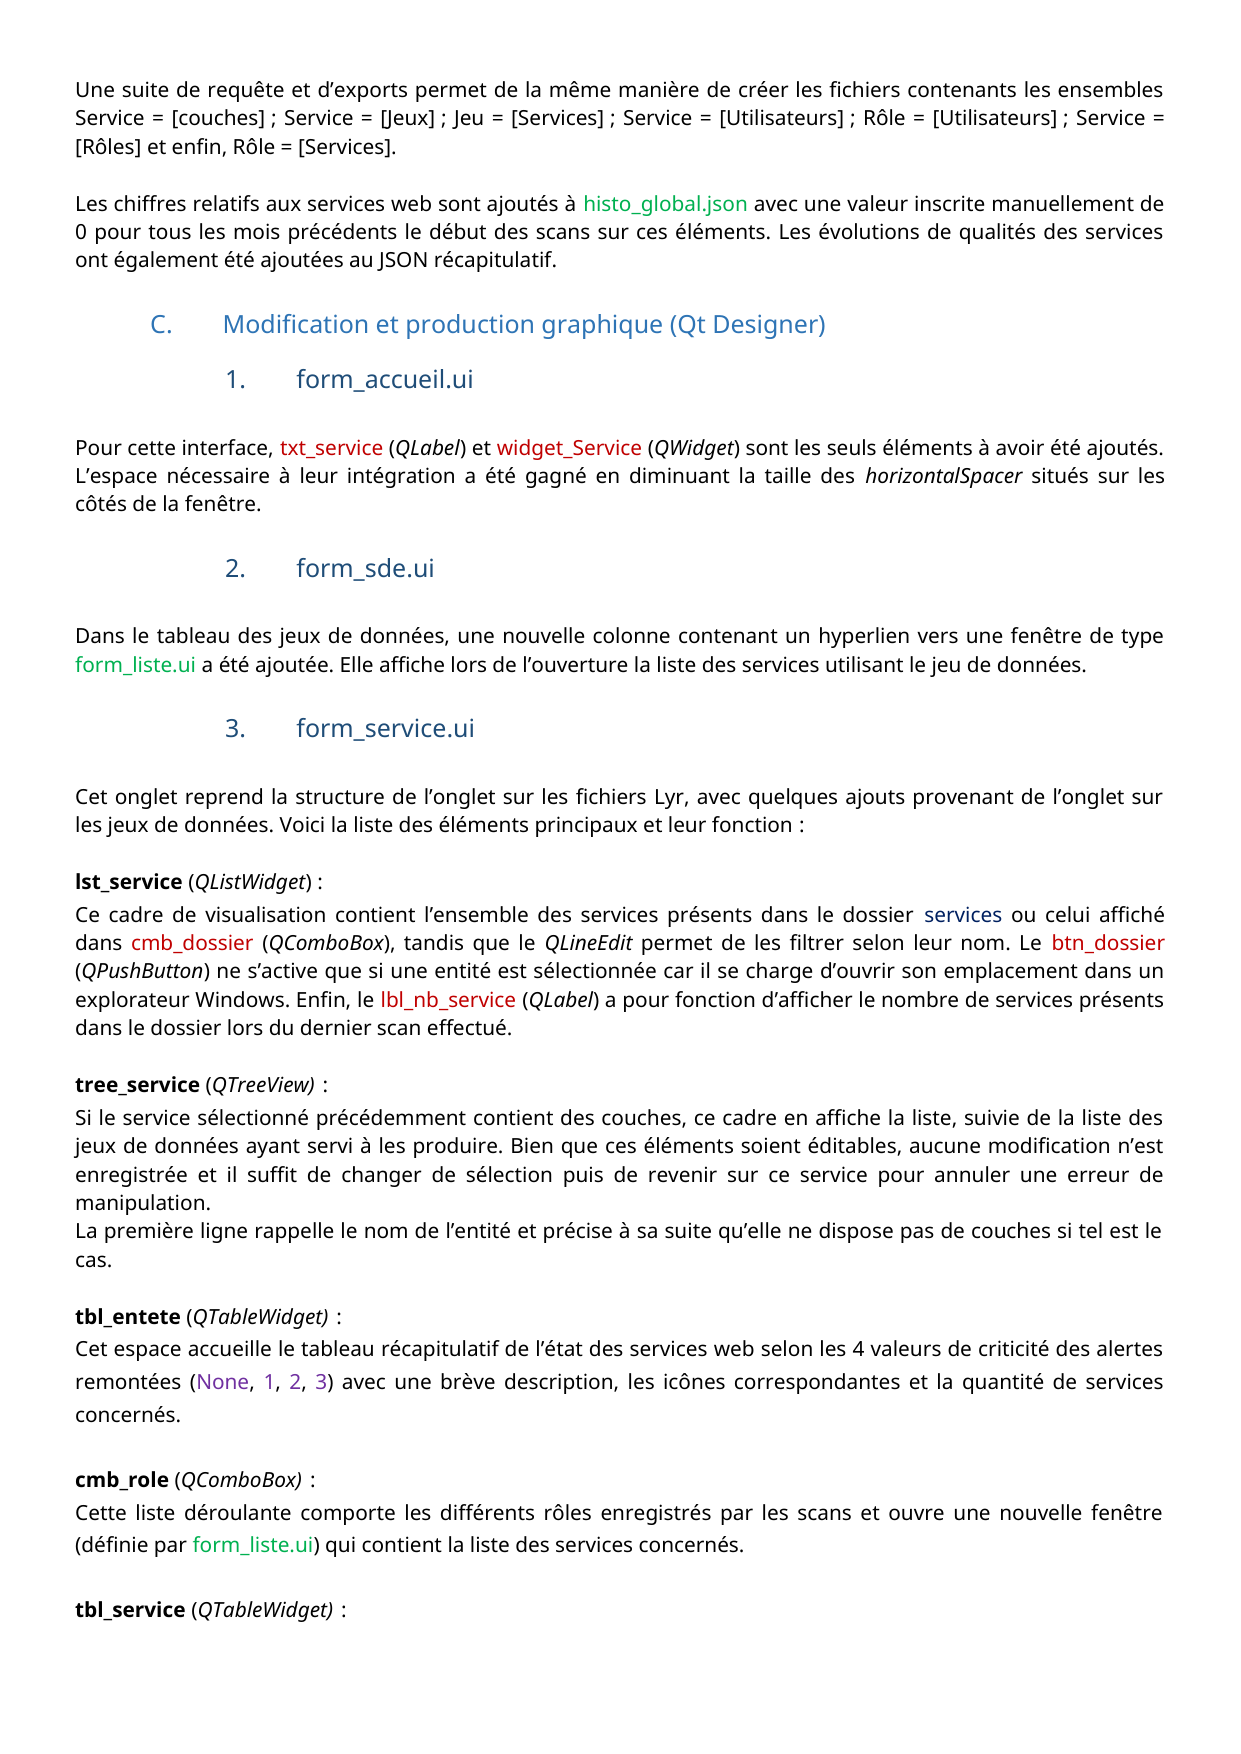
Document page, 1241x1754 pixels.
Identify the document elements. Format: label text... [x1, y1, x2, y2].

subtitle form_service.ui [225, 711, 1165, 745]
text Pour cette interface, txt_service (QLabel) et widget_Service (QWidget) sont les seuls éléments à avoir été ajoutés. L’espace nécessaire à leur intégration a été gagné en diminuant la taille des horizontalSpacer situés sur les côtés de la fenêtre. [75, 433, 1165, 518]
text Si le service sélectionné précédemment contient des couches, ce cadre en affiche la liste, suivie de la liste des jeux de données ayant servi à les produire. Bien que ces éléments soient éditables, aucune modification n’est enregistrée et il suffit de changer de sélection puis de revenir sur ce service pour annuler une erreur de manipulation. [75, 1103, 1165, 1217]
text Cet espace accueille le tableau récapitulatif de l’état des services web selon les 4 valeurs de criticité des alertes remontées (None, 1, 2, 3) avec une brève description, les icônes correspondantes et la quantité de services concernés. [75, 1334, 1165, 1428]
text Cet onglet reprend la structure de l’onglet sur les fichiers Lyr, avec quelques ajouts provenant de l’onglet sur les jeux de données. Voici la liste des éléments principaux et leur fonction : [75, 782, 1165, 839]
text Ce cadre de visualisation contient l’ensemble des services présents dans le dossier services ou celui affiché dans cmb_dossier (QComboBox), tandis que le QLineEdit permet de les filtrer selon leur nom. Le btn_dossier (QPushButton) ne s’active que si une entité est sélectionnée car il se charge d’ouvrir son emplacement dans un explorateur Windows. Enfin, le lbl_nb_service (QLabel) a pour fonction d’afficher le nombre de services présents dans le dossier lors du dernier scan effectué. [75, 900, 1165, 1042]
text tree_service (QTreeView) : [75, 1070, 1165, 1099]
text La première ligne rappelle le nom de l’entité et précise à sa suite qu’elle ne dispose pas de couches si tel est le cas. [75, 1217, 1165, 1273]
subtitle form_accueil.ui [225, 362, 1165, 396]
text Les chiffres relatifs aux services web sont ajoutés à histo_global.json avec une valeur inscrite manuellement de 0 pour tous les mois précédents le début des scans sur ces éléments. Les évolutions de qualités des services ont également été ajoutées au JSON récapitulatif. [75, 189, 1165, 274]
subtitle Modification et production graphique (Qt Designer) [150, 307, 1165, 341]
text Dans le tableau des jeux de données, une nouvelle colonne contenant un hyperlien vers une fenêtre de type form_liste.ui a été ajoutée. Elle affiche lors de l’ouverture la liste des services utilisant le jeu de données. [75, 621, 1165, 678]
text Une suite de requête et d’exports permet de la même manière de créer les fichiers contenants les ensembles Service = [couches] ; Service = [Jeux] ; Jeu = [Services] ; Service = [Utilisateurs] ; Rôle = [Utilisateurs] ; Service = [Rôles] et enfin, Rôle = [Services]. [75, 75, 1165, 160]
text lst_service (QListWidget) : [75, 867, 1165, 896]
subtitle form_sde.ui [225, 551, 1165, 585]
text cmb_role (QComboBox) : [75, 1465, 1165, 1493]
text tbl_service (QTableWidget) : [75, 1595, 1165, 1624]
text tbl_entete (QTableWidget) : [75, 1302, 1165, 1330]
text Cette liste déroulante comporte les différents rôles enregistrés par les scans et ouvre une nouvelle fenêtre (définie par form_liste.ui) qui contient la liste des services concernés. [75, 1498, 1165, 1559]
